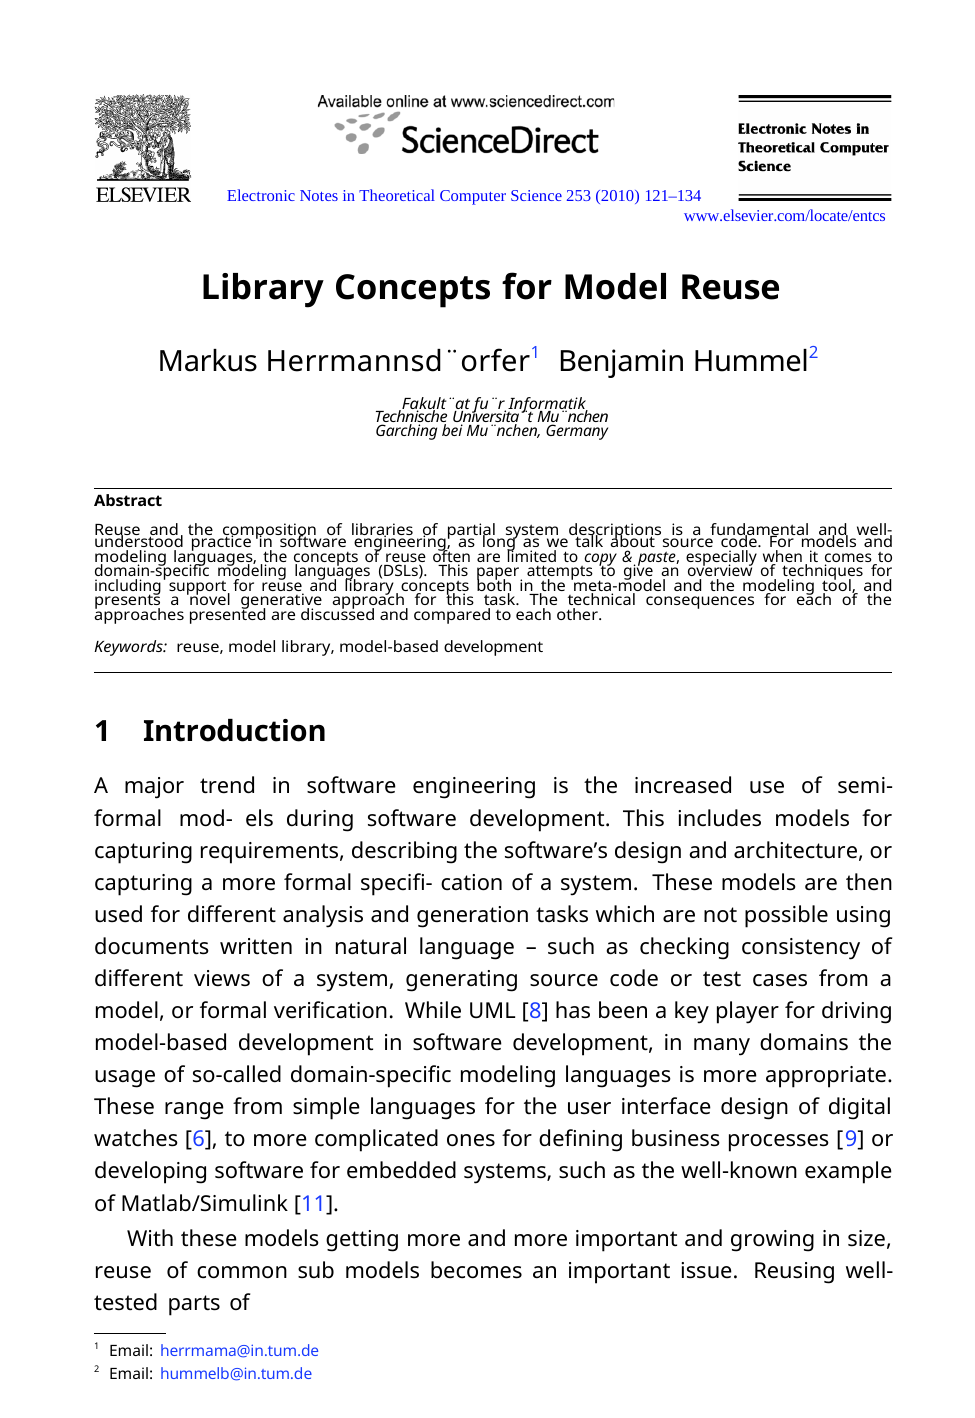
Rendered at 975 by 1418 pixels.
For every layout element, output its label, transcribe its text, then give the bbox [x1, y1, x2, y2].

picture [94, 94, 192, 202]
text www.elsevier.com/locate/entcs [683, 206, 906, 225]
text 1 Email: herrmama@in.tum.de [94, 1338, 906, 1361]
text Reuse and the composition of libraries of partial system descriptions is a fundamental and well-understood practice in software engineering, as long as we talk about source code. For models and modeling languages, the concepts of reuse often are limited to copy & paste, especially when it comes to domain-specific modeling languages (DSLs). This paper attempts to give an overview of techniques for including support for reuse and library concepts both in the meta-model and the modeling tool, and presents a novel generative approach for this task. The technical consequences for each of the approaches presented are discussed and compared to each other. [94, 524, 893, 625]
text Markus Herrmannsd¨orfer1 Benjamin Hummel2 [116, 341, 861, 380]
text A major trend in software engineering is the increased use of semi-formal mod- els during software development. This includes models for capturing requirements, describing the software’s design and architecture, or capturing a more formal specifi- cation of a system. These models are then used for different analysis and generation tasks which are not possible using documents written in natural language – such as checking consistency of different views of a system, generating source code or test cases from a model, or formal verification. While UML [8] has been a key player for driving model-based development in software development, in many domains the usage of so-called domain-specific modeling languages is more appropriate. These range from simple languages for the user interface design of digital watches [6], to more complicated ones for defining business processes [9] or developing software for embedded systems, such as the well-known example of Matlab/Simulink [11]. [94, 771, 893, 1217]
text 2 Email: hummelb@in.tum.de [94, 1361, 906, 1384]
text Fakult¨at fu¨r Informatik Technische Universita¨t Mu¨nchen Garching bei Mu¨nchen, Germany [365, 398, 618, 441]
subtitle Introduction [94, 710, 906, 750]
text With these models getting more and more important and growing in size, reuse of common sub models becomes an important issue. Reusing well-tested parts of [94, 1223, 893, 1317]
picture [317, 95, 615, 154]
picture [738, 95, 892, 201]
text Keywords: reuse, model library, model-based development [94, 636, 906, 657]
text Electronic Notes in Theoretical Computer Science 253 (2010) 121–134 [227, 186, 906, 205]
text Abstract [94, 490, 906, 511]
title Library Concepts for Model Reuse [116, 263, 866, 309]
